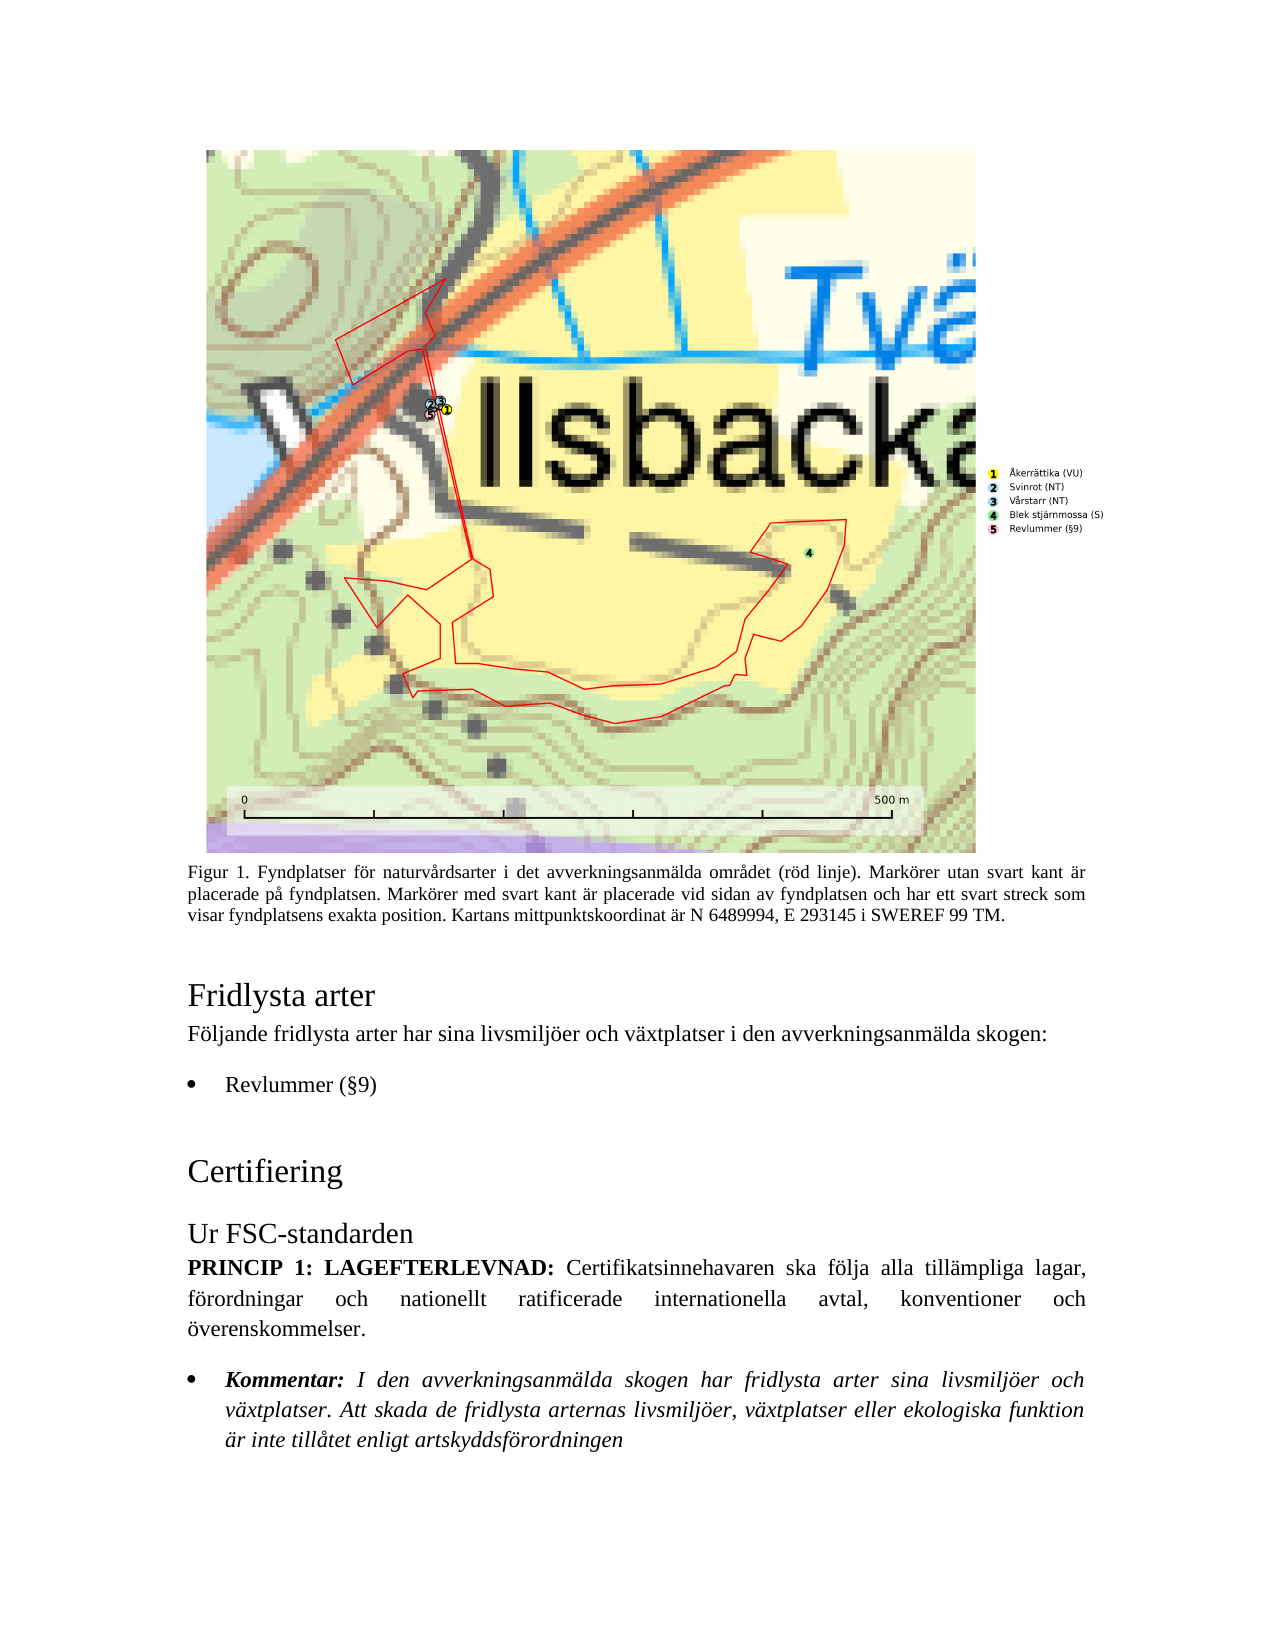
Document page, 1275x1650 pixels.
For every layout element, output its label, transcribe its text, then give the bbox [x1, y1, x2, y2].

subtitle Fridlysta arter [187, 976, 1087, 1014]
subtitle Certifiering [187, 1151, 1087, 1189]
picture [206, 150, 1107, 853]
text PRINCIP 1: LAGEFTERLEVNAD: Certifikatsinnehavaren ska följa alla tillämpliga lagar, förordningar och nationellt ratificerade internationella avtal, konventioner och överenskommelser. [187, 1254, 1087, 1341]
text Följande fridlysta arter har sina livsmiljöer och växtplatser i den avverkningsanmälda skogen: [187, 1020, 1087, 1046]
list Kommentar: I den avverkningsanmälda skogen har fridlysta arter sina livsmiljöer och växtplatser. Att skada de fridlysta arternas livsmiljöer, växtplatser eller ekologiska funktion är inte tillåtet enligt artskyddsförordningen [187, 1366, 1087, 1453]
subtitle Ur FSC-standarden [187, 1216, 1087, 1249]
text Figur 1. Fyndplatser för naturvårdsarter i det avverkningsanmälda området (röd linje). Markörer utan svart kant är placerade på fyndplatsen. Markörer med svart kant är placerade vid sidan av fyndplatsen och har ett svart streck som visar fyndplatsens exakta position. Kartans mittpunktskoordinat är N 6489994, E 293145 i SWEREF 99 TM. [187, 861, 1087, 926]
list Revlummer (§9) [187, 1071, 1087, 1097]
